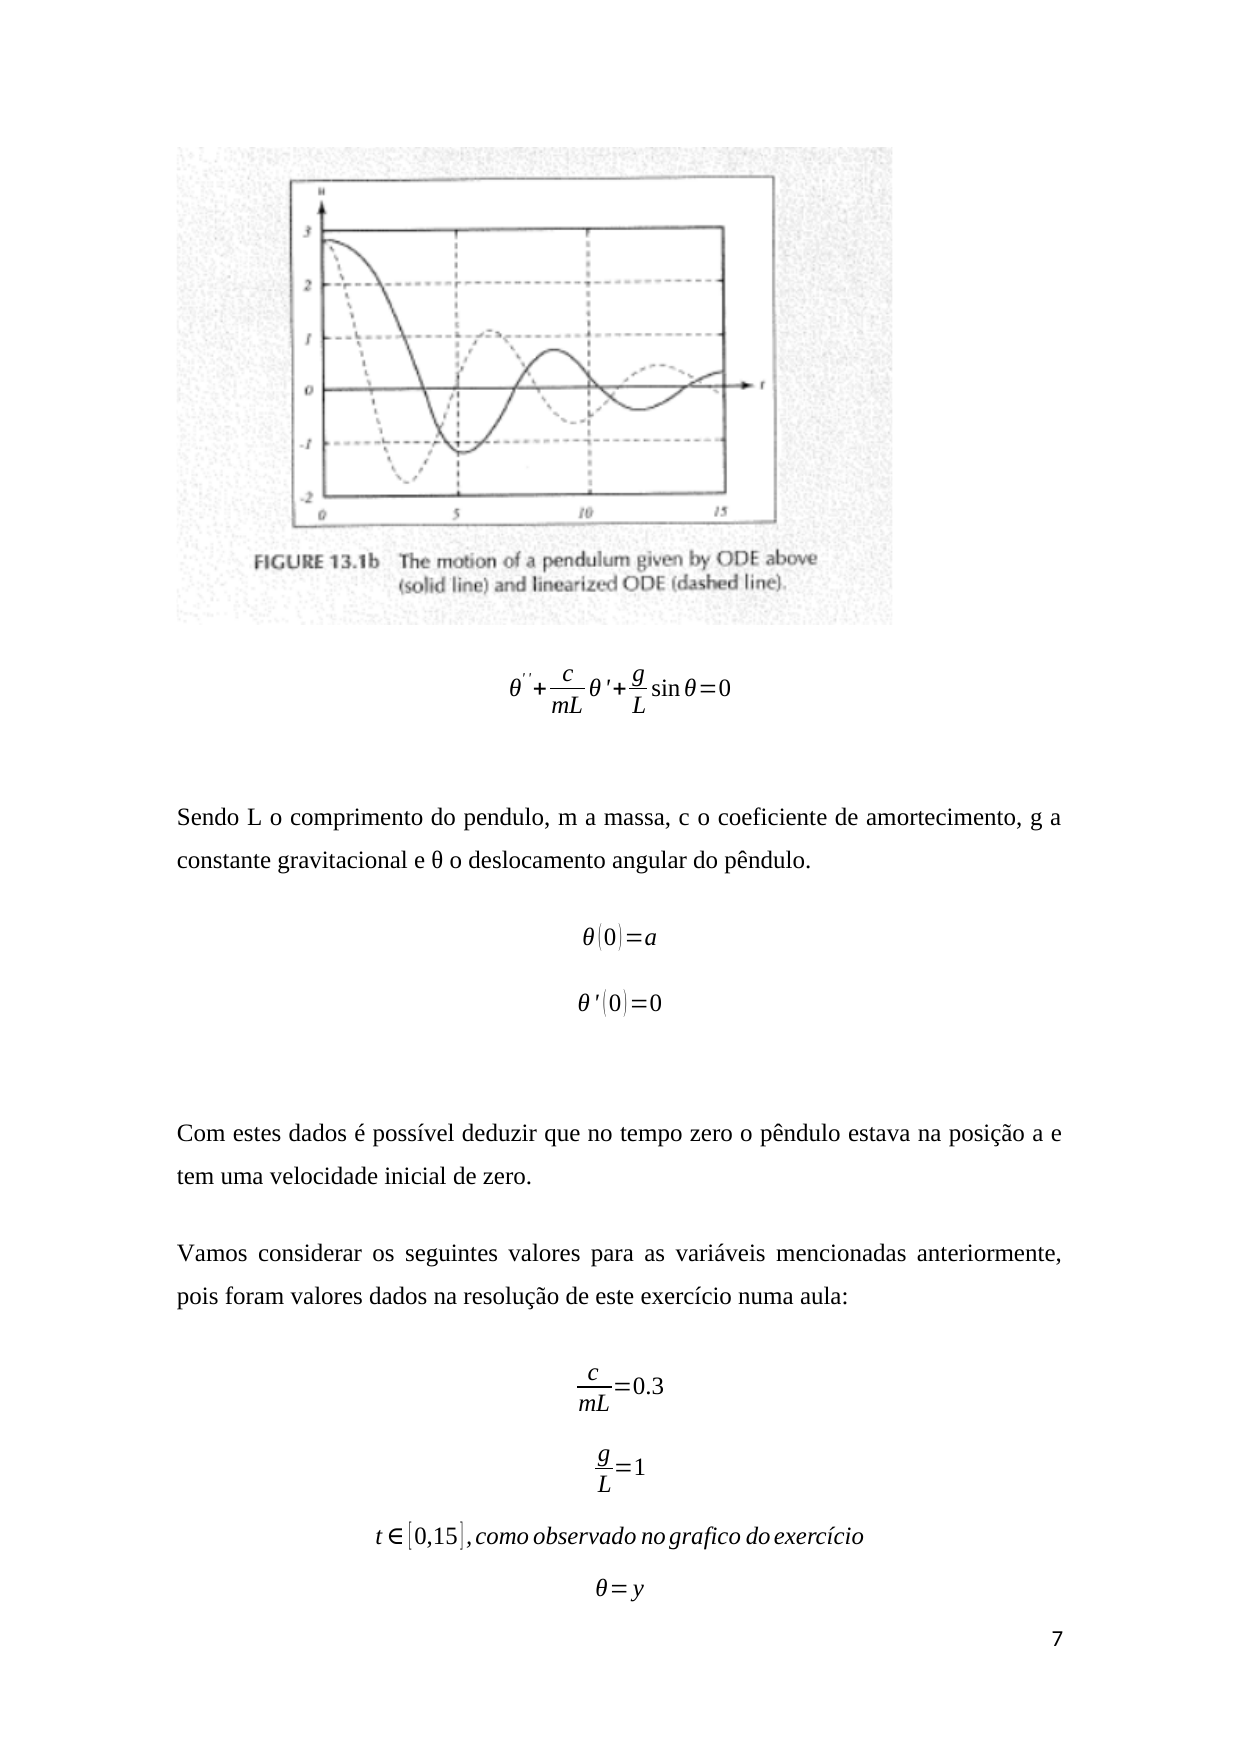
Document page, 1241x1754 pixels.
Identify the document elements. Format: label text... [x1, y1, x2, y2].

text Vamos considerar os seguintes valores para as variáveis mencionadas anteriormente, pois foram valores dados na resolução de este exercício numa aula: [177, 1238, 1063, 1310]
text Com estes dados é possível deduzir que no tempo zero o pêndulo estava na posição a e tem uma velocidade inicial de zero. [177, 1118, 1063, 1190]
picture [176, 147, 893, 625]
text Sendo L o comprimento do pendulo, m a massa, c o coeficiente de amortecimento, g a constante gravitacional e θ o deslocamento angular do pêndulo. [177, 802, 1063, 873]
